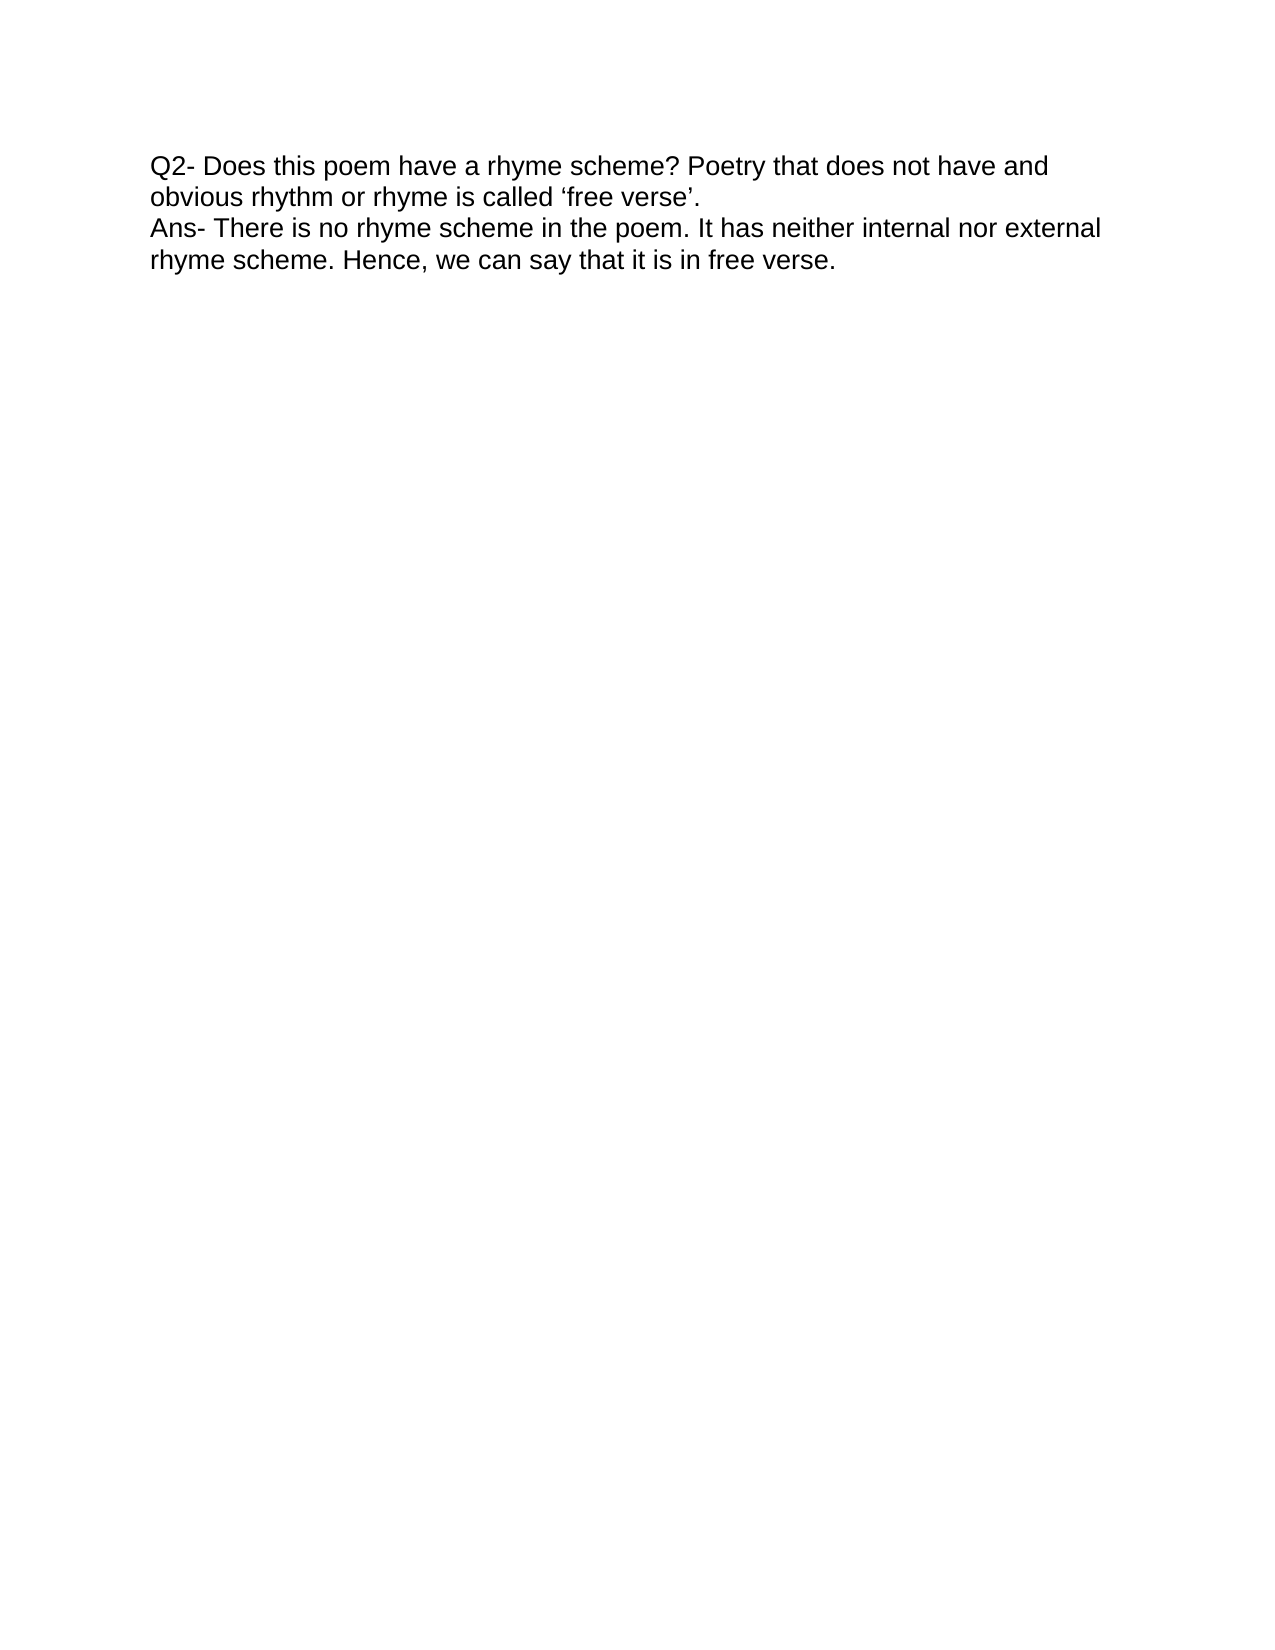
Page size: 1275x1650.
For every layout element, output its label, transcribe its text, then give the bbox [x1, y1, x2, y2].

text Q2- Does this poem have a rhyme scheme? Poetry that does not have and obvious rhythm or rhyme is called ‘free verse’. Ans- There is no rhyme scheme in the poem. It has neither internal nor external rhyme scheme. Hence, we can say that it is in free verse. [150, 150, 1125, 275]
